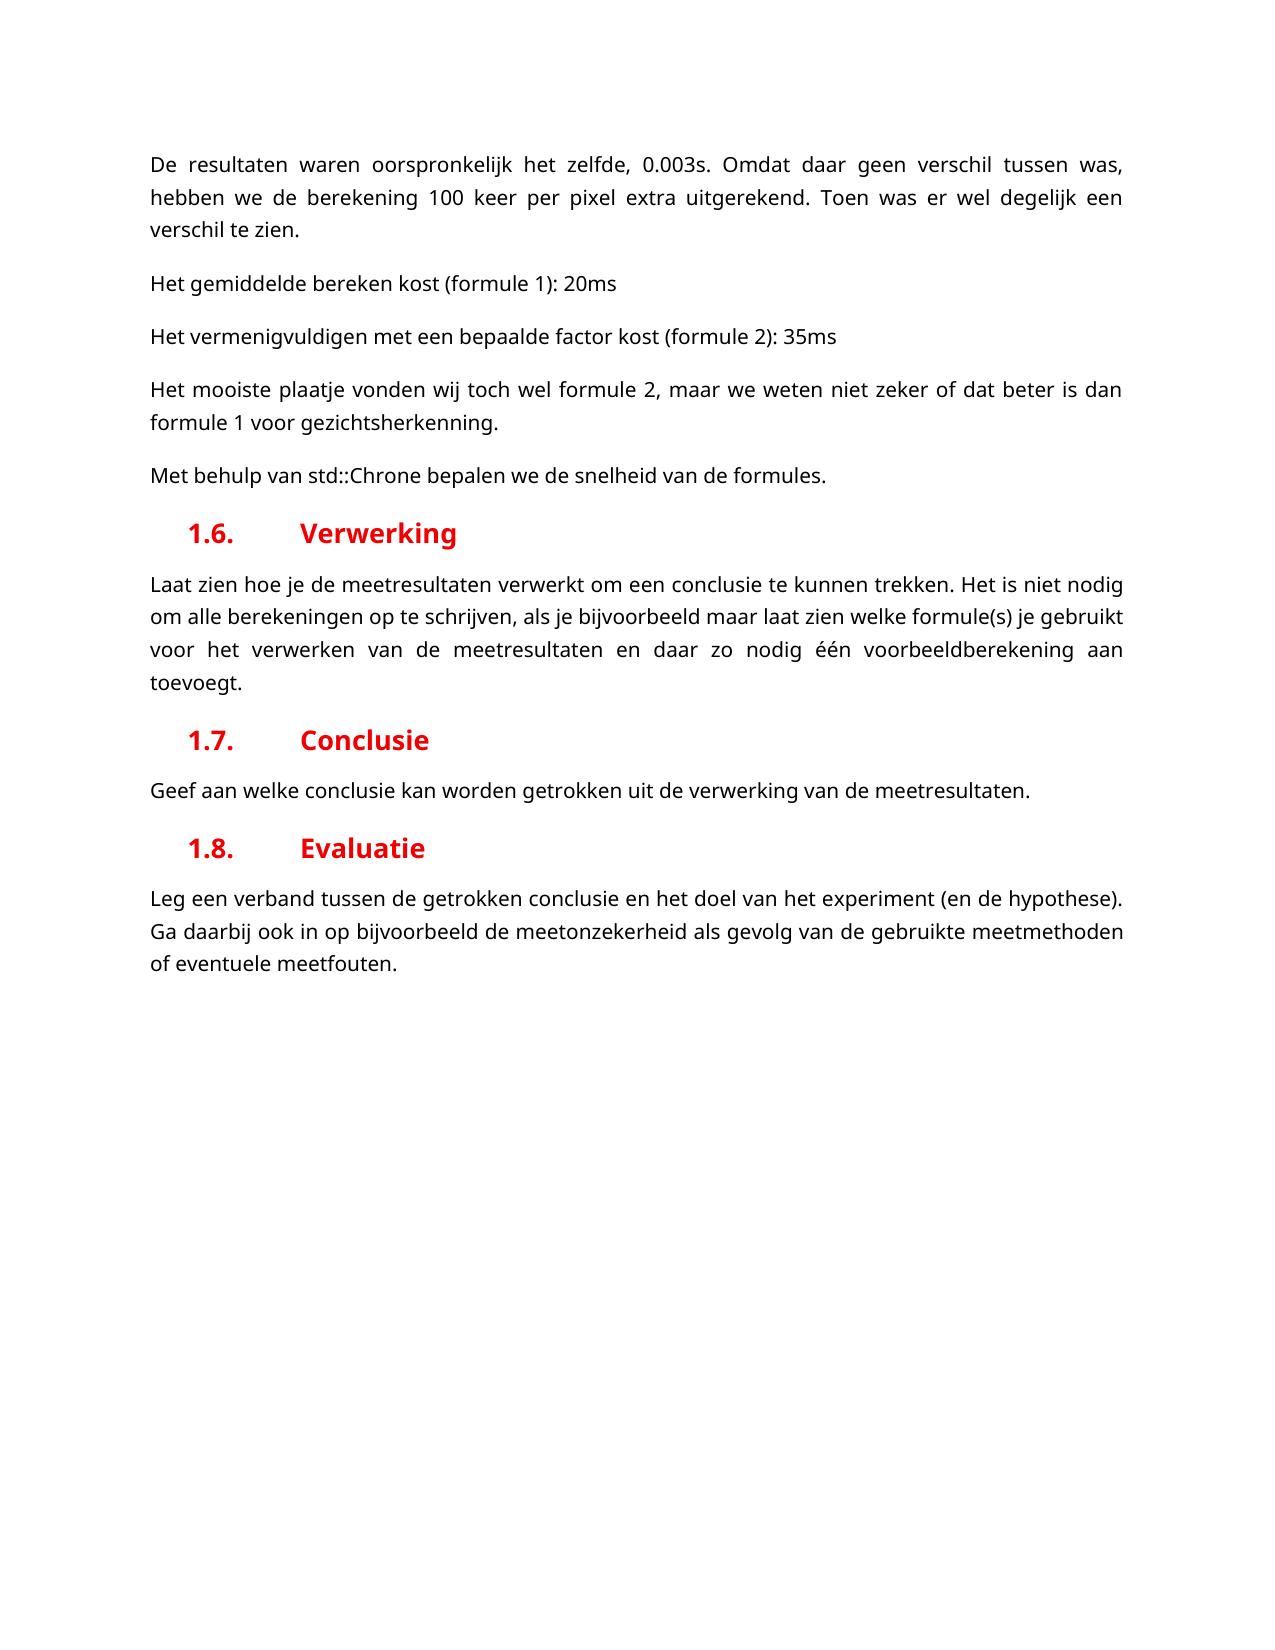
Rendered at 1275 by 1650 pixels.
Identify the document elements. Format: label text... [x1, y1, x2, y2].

text Leg een verband tussen de getrokken conclusie en het doel van het experiment (en de hypothese). Ga daarbij ook in op bijvoorbeeld de meetonzekerheid als gevolg van de gebruikte meetmethoden of eventuele meetfouten. [150, 884, 1125, 978]
subtitle Evaluatie [187, 829, 1125, 866]
subtitle Conclusie [187, 721, 1125, 758]
text Laat zien hoe je de meetresultaten verwerkt om een conclusie te kunnen trekken. Het is niet nodig om alle berekeningen op te schrijven, als je bijvoorbeeld maar laat zien welke formule(s) je gebruikt voor het verwerken van de meetresultaten en daar zo nodig één voorbeeldberekening aan toevoegt. [150, 570, 1125, 696]
text Het gemiddelde bereken kost (formule 1): 20ms [150, 269, 1125, 297]
text Met behulp van std::Chrone bepalen we de snelheid van de formules. [150, 462, 1125, 490]
subtitle Verwerking [187, 515, 1125, 552]
text Geef aan welke conclusie kan worden getrokken uit de verwerking van de meetresultaten. [150, 776, 1125, 804]
text Het vermenigvuldigen met een bepaalde factor kost (formule 2): 35ms [150, 322, 1125, 351]
text Het mooiste plaatje vonden wij toch wel formule 2, maar we weten niet zeker of dat beter is dan formule 1 voor gezichtsherkenning. [150, 376, 1125, 437]
